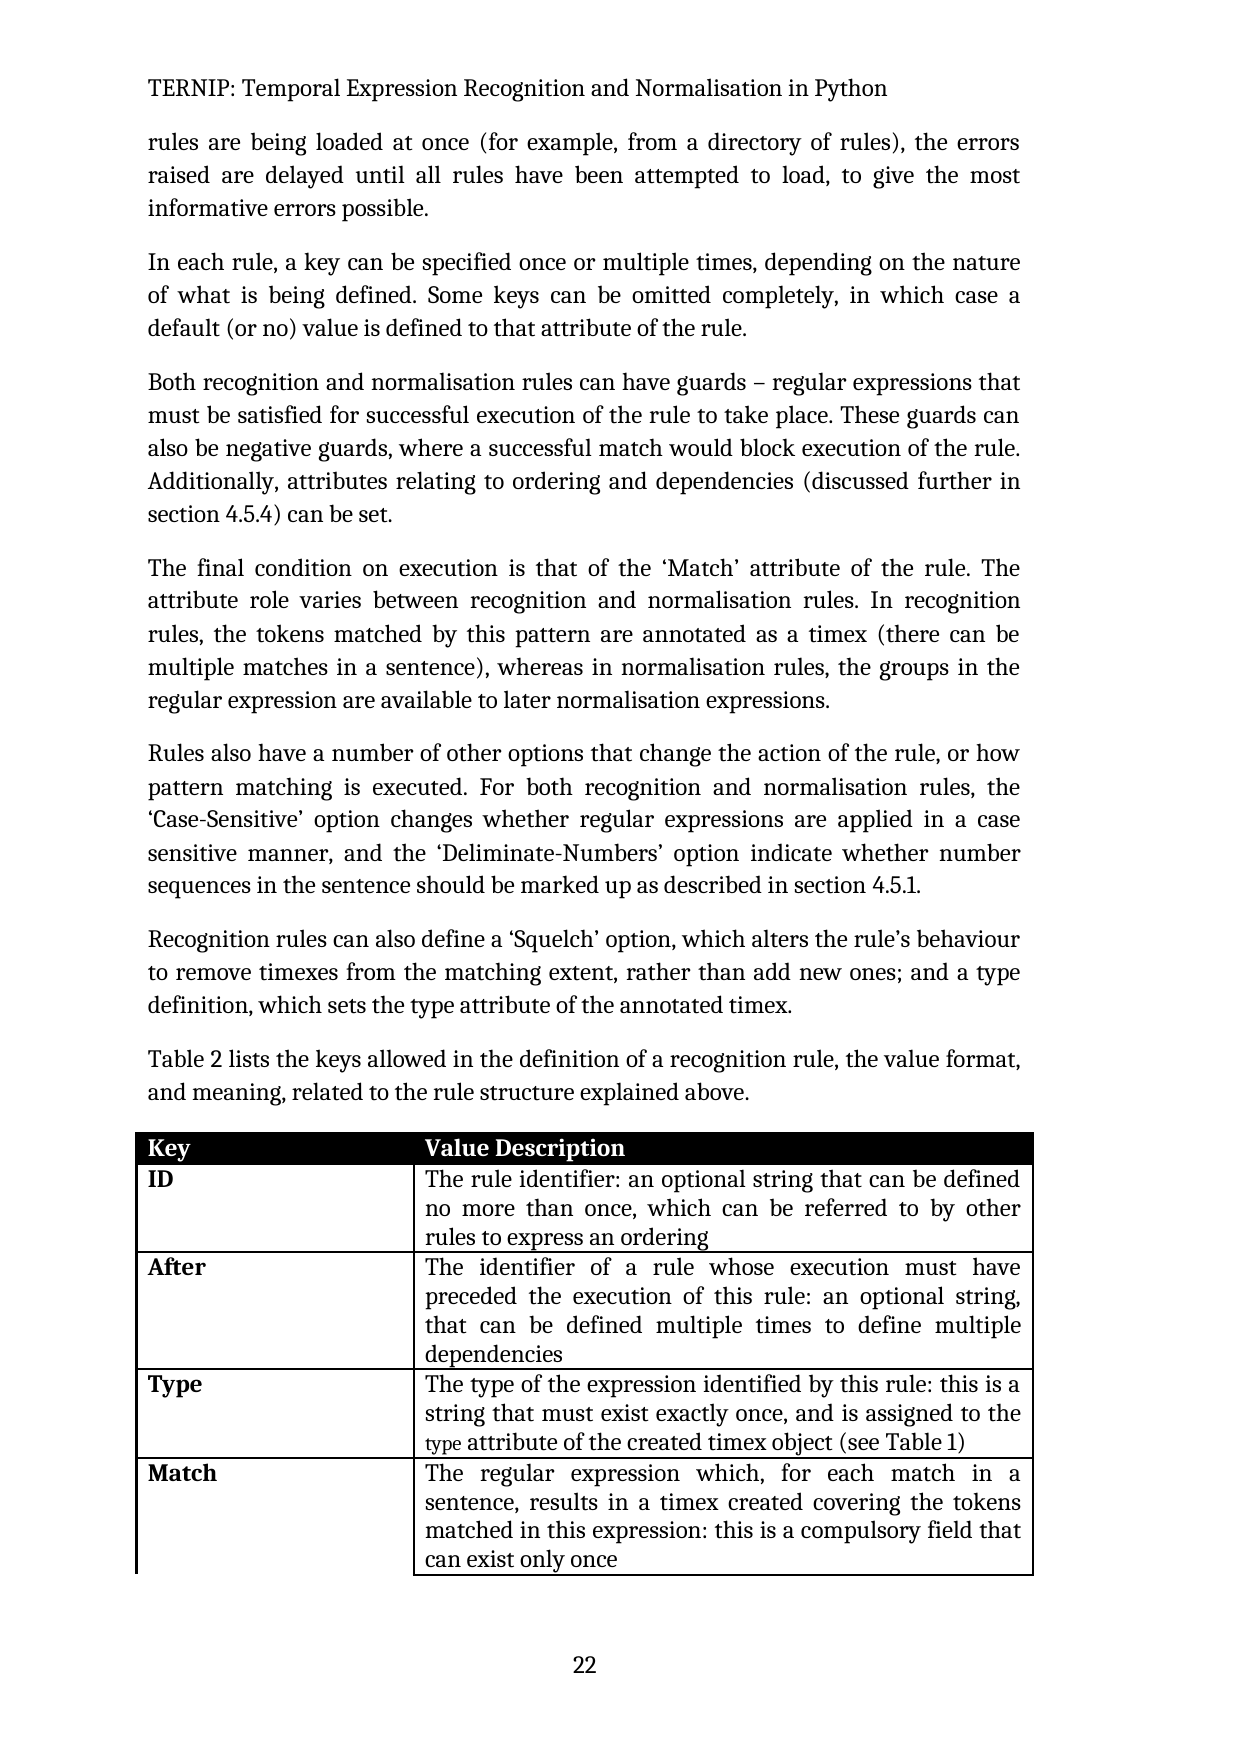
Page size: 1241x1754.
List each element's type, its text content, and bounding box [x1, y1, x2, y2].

text The final condition on execution is that of the ‘Match’ attribute of the rule. The attribute role varies between recognition and normalisation rules. In recognition rules, the tokens matched by this pattern are annotated as a timex (there can be multiple matches in a sentence), whereas in normalisation rules, the groups in the regular expression are available to later normalisation expressions. [148, 553, 1022, 714]
table_cell ID [138, 1165, 413, 1251]
table_cell After [138, 1253, 413, 1368]
text Table 2 lists the keys allowed in the definition of a recognition rule, the value format, and meaning, related to the rule structure explained above. [148, 1045, 1022, 1107]
text Rules also have a number of other options that change the action of the rule, or how pattern matching is executed. For both recognition and normalisation rules, the ‘Case-Sensitive’ option changes whether regular expressions are applied in a case sensitive manner, and the ‘Deliminate-Numbers’ option indicate whether number sequences in the sentence should be marked up as described in section 4.5.1. [148, 739, 1022, 900]
table_cell Match [138, 1459, 413, 1574]
text Recognition rules can also define a ‘Squelch’ option, which alters the rule’s behaviour to remove timexes from the matching extent, rather than add new ones; and a type definition, which sets the type attribute of the annotated timex. [148, 925, 1022, 1020]
table_cell The identifier of a rule whose execution must have preceded the execution of this rule: an optional string, that can be defined multiple times to define multiple dependencies [415, 1253, 1032, 1368]
table_cell The type of the expression identified by this rule: this is a string that must exist exactly once, and is assigned to the type attribute of the created timex object (see Table 1) [415, 1370, 1032, 1457]
text In each rule, a key can be specified once or multiple times, depending on the nature of what is being defined. Some keys can be omitted completely, in which case a default (or no) value is defined to that attribute of the rule. [148, 248, 1022, 342]
table_cell The rule identifier: an optional string that can be defined no more than once, which can be referred to by other rules to express an ordering [415, 1165, 1032, 1251]
table_cell Type [138, 1370, 413, 1457]
text Both recognition and normalisation rules can have guards – regular expressions that must be satisfied for successful execution of the rule to take place. These guards can also be negative guards, where a successful match would block execution of the rule. Additionally, attributes relating to ordering and dependencies (discussed further in section 4.5.4) can be set. [148, 367, 1022, 528]
table_header Key [138, 1134, 413, 1163]
table_header Value Description [415, 1134, 1032, 1163]
